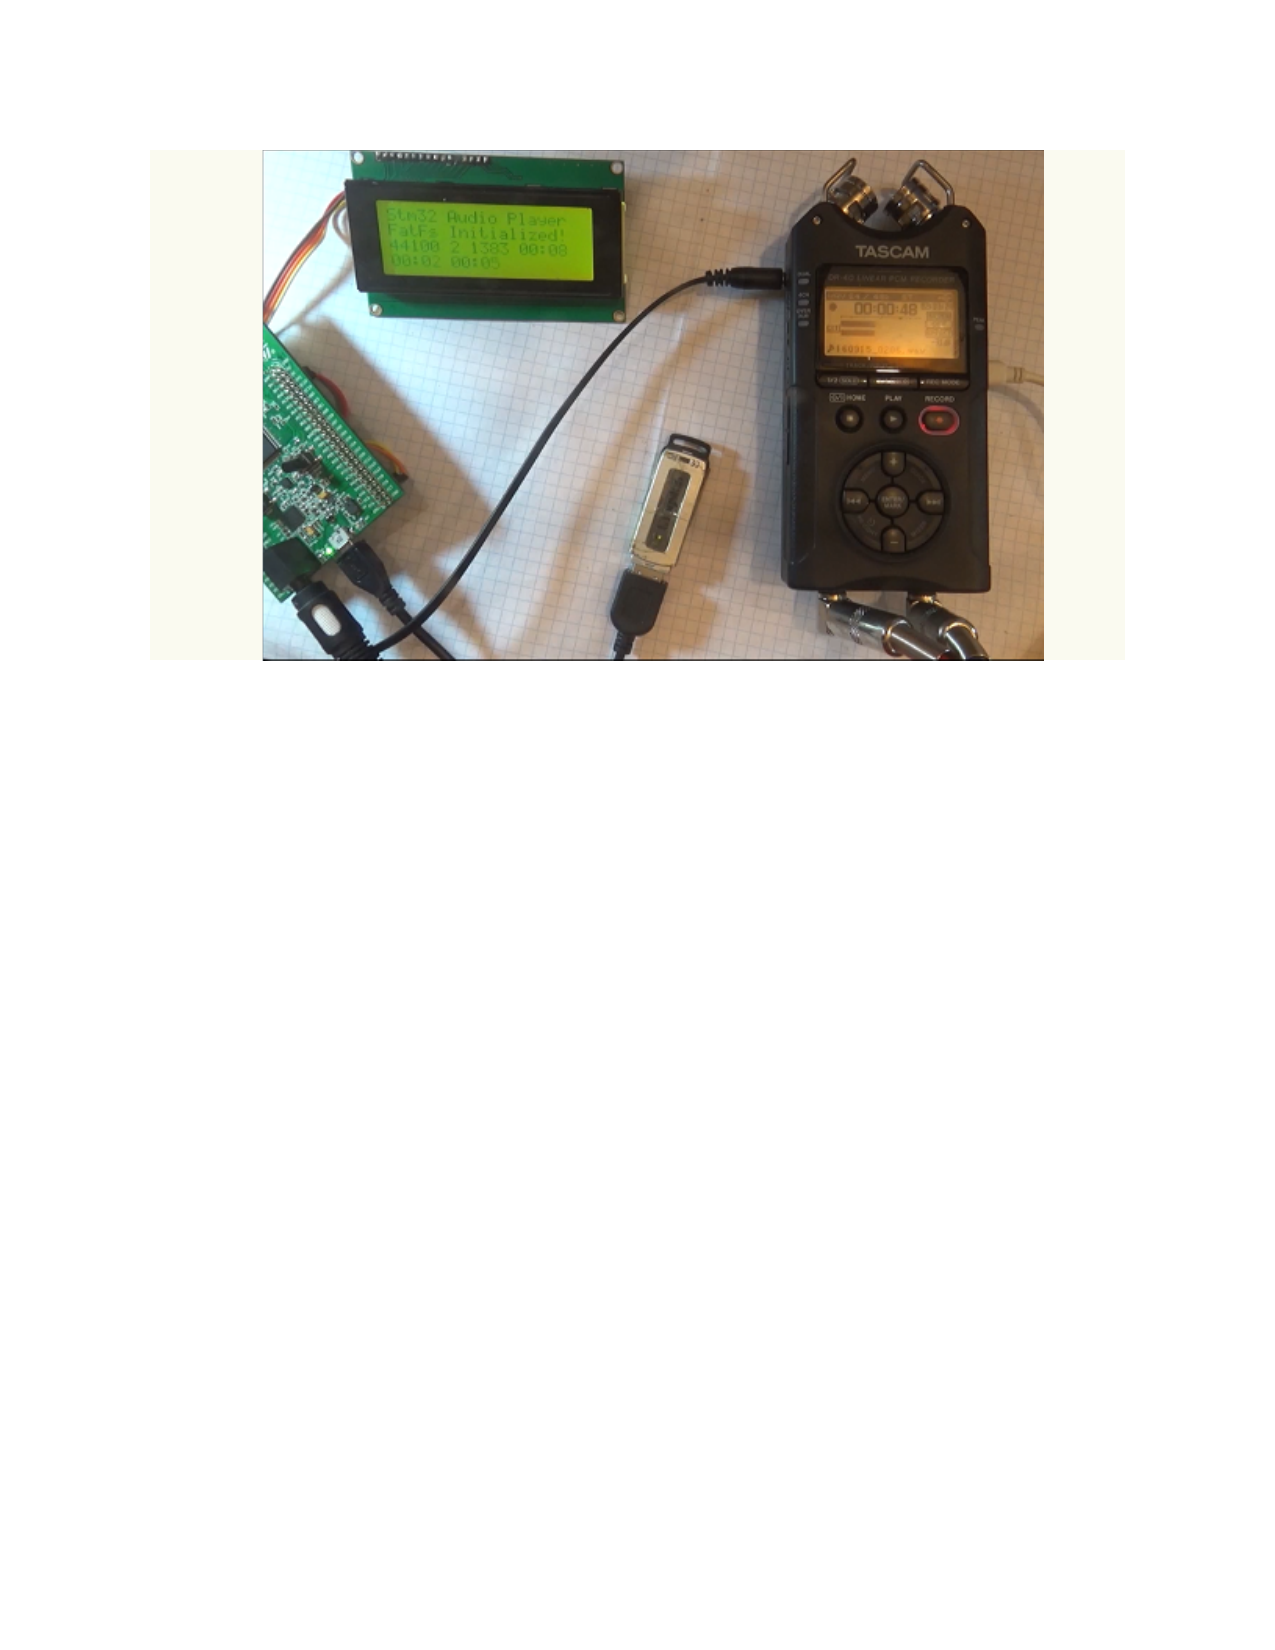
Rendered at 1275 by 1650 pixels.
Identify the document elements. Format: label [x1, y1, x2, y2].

picture [262, 150, 1044, 661]
